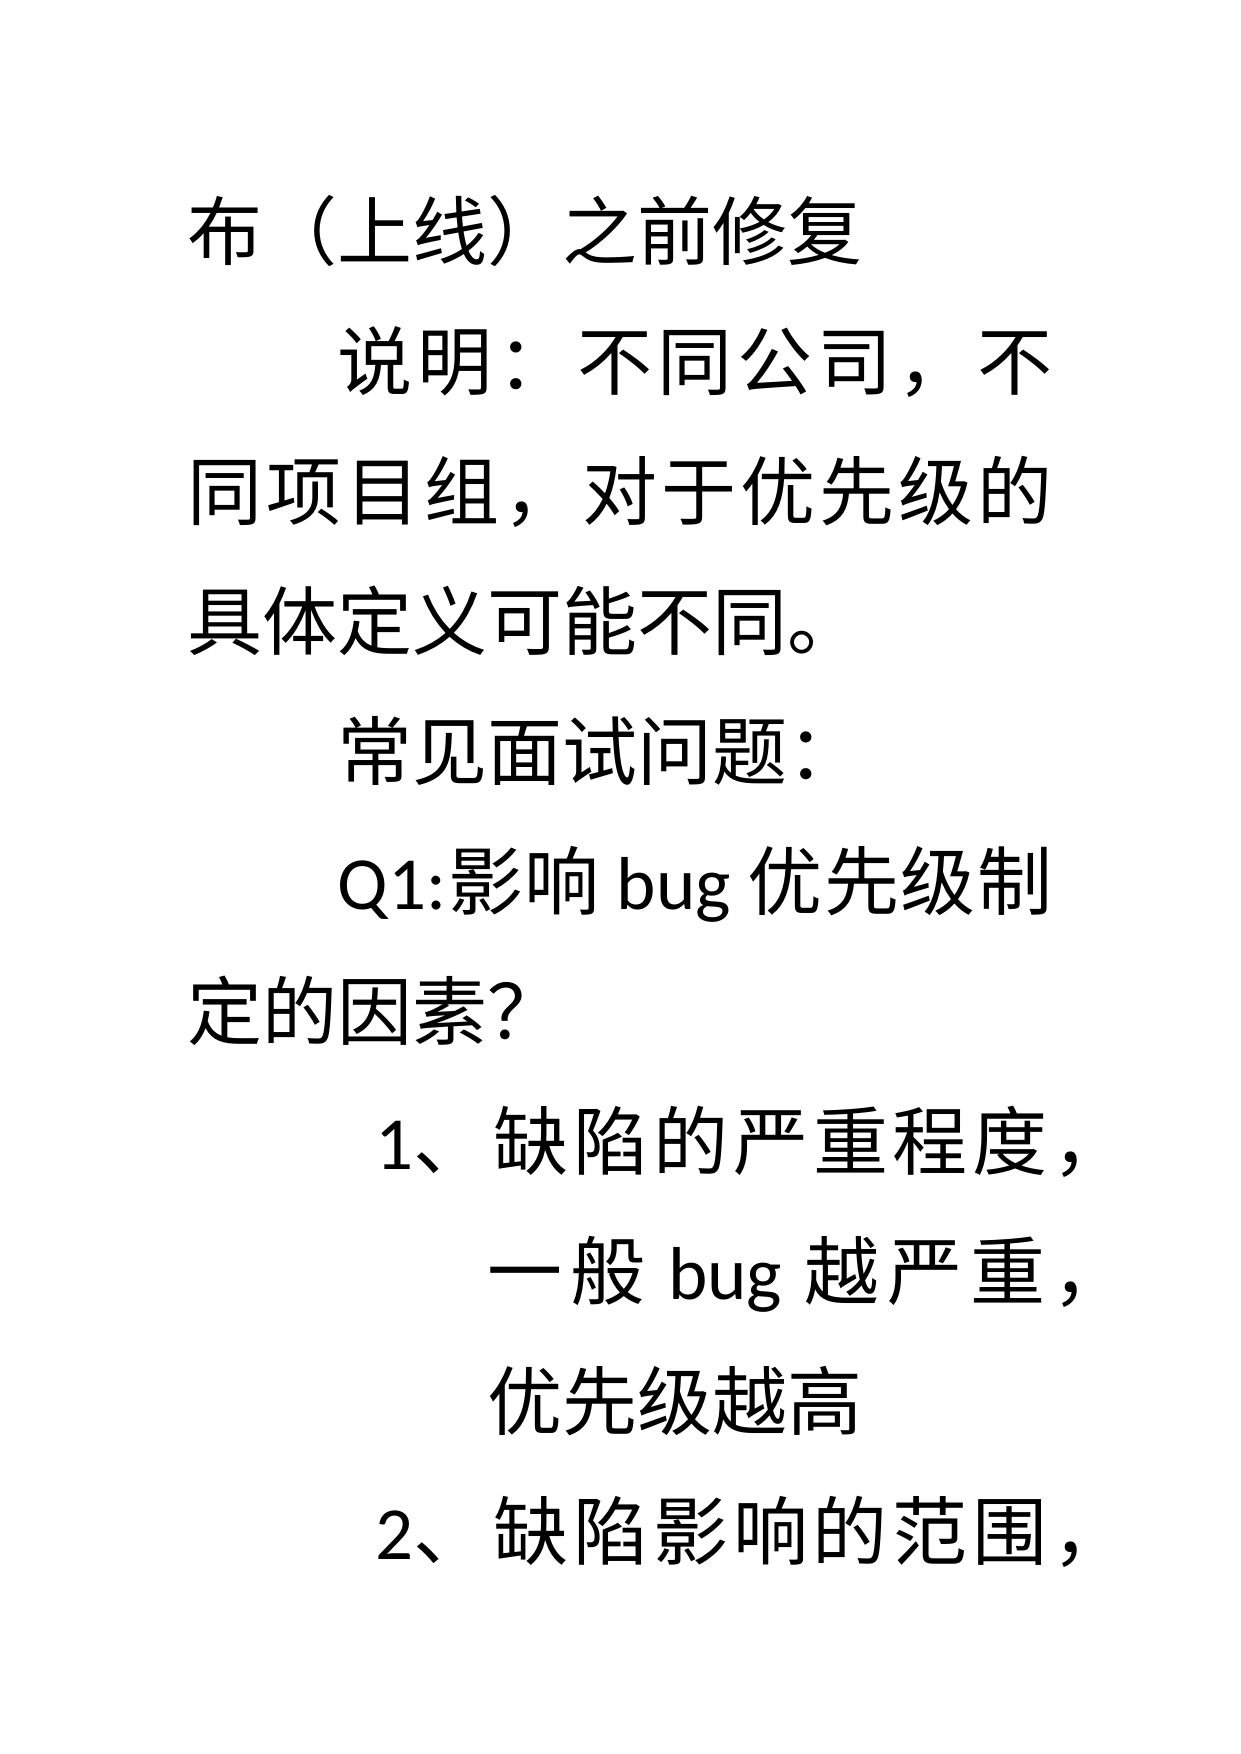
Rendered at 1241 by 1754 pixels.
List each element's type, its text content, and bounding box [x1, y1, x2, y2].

text 常见面试问题： [187, 682, 1053, 812]
text Q1:影响bug优先级制定的因素？ [187, 812, 1053, 1072]
text 说明：不同公司，不同项目组，对于优先级的具体定义可能不同。 [187, 292, 1053, 682]
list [375, 1462, 1053, 1592]
text Low—尽量在软件发布（上线）之前修复 [187, 162, 1053, 292]
list 缺陷的严重程度，一般bug越严重，优先级越高 [375, 1072, 1053, 1462]
